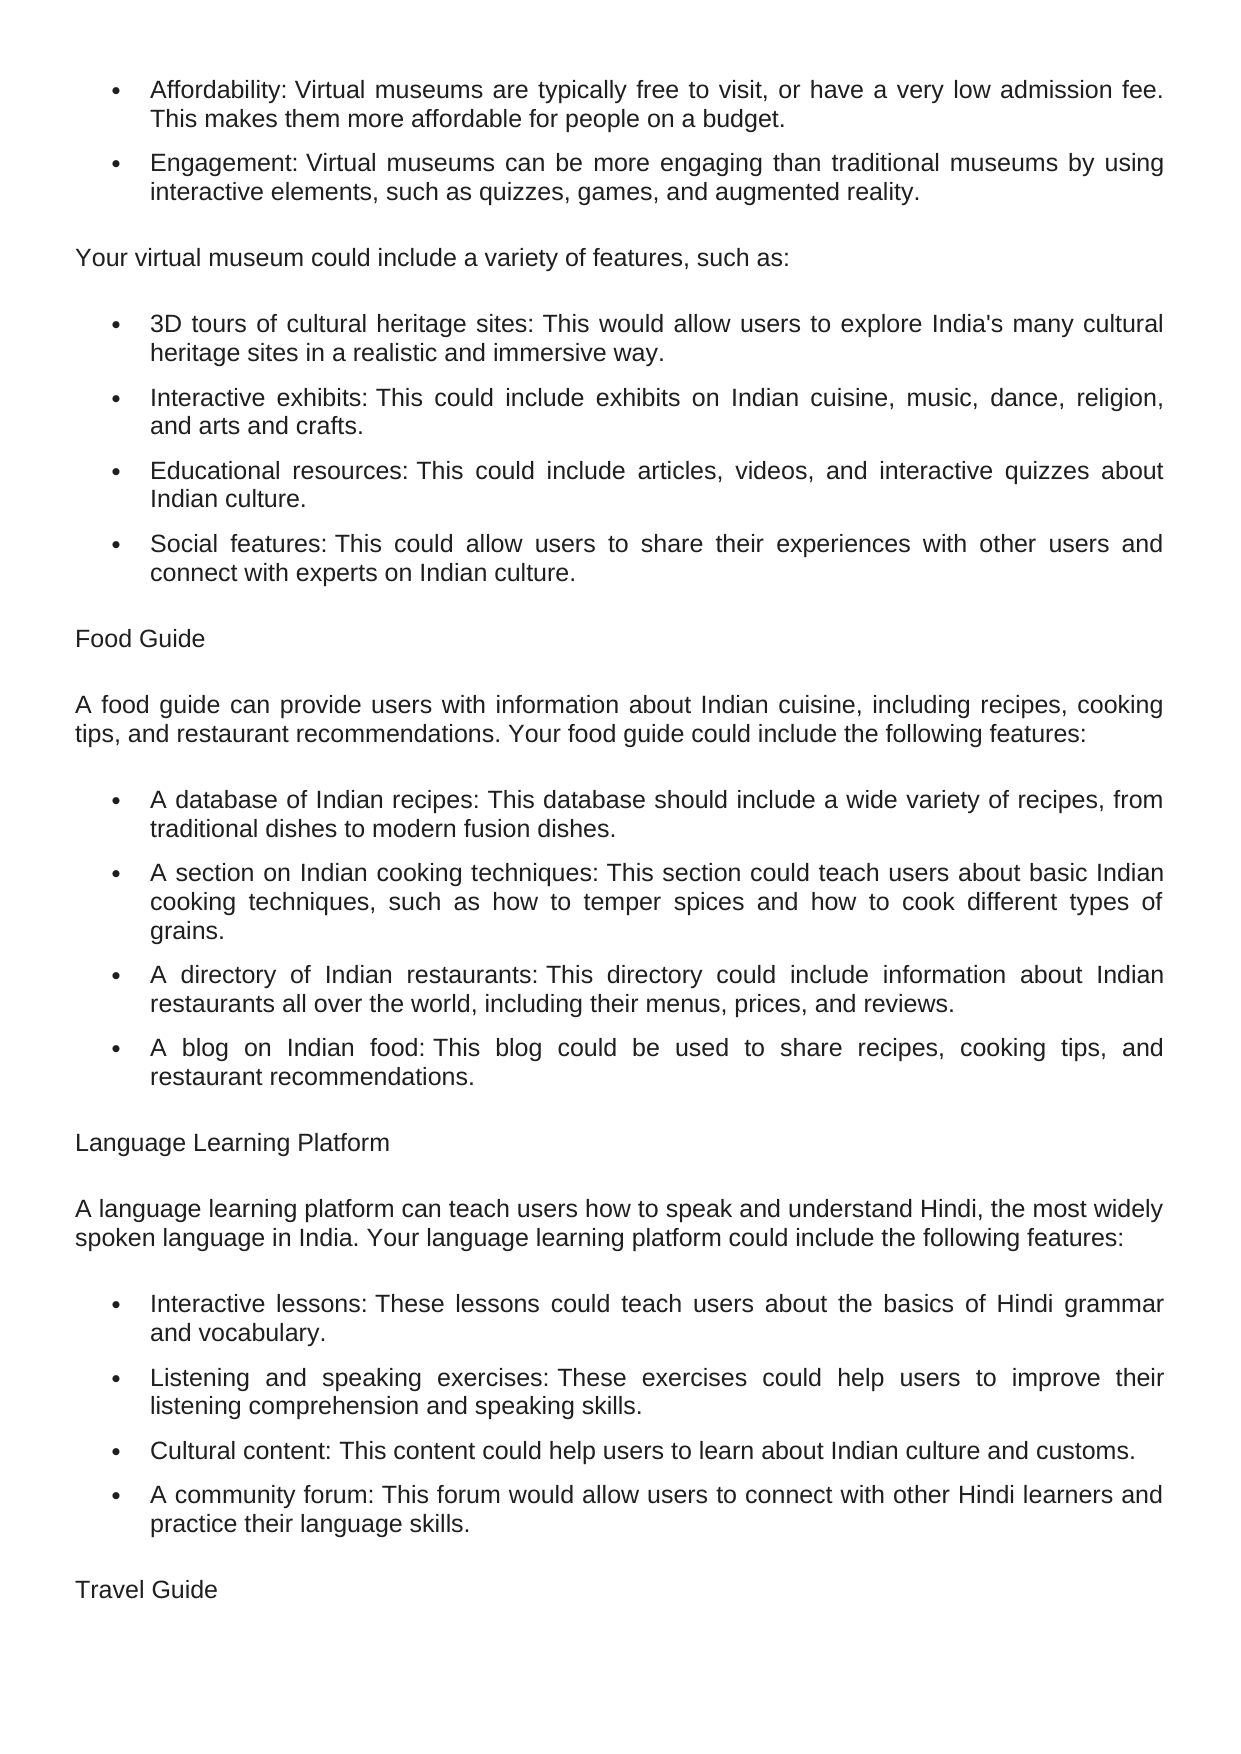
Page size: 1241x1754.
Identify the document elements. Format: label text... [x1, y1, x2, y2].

list 3D tours of cultural heritage sites: This would allow users to explore India's many cultural heritage sites in a realistic and immersive way. [112, 309, 1165, 367]
text Travel Guide [75, 1575, 1165, 1604]
text Language Learning Platform [75, 1128, 1165, 1157]
list A directory of Indian restaurants: This directory could include information about Indian restaurants all over the world, including their menus, prices, and reviews. [112, 960, 1165, 1017]
list Interactive lessons: These lessons could teach users about the basics of Hindi grammar and vocabulary. [112, 1289, 1165, 1347]
text A language learning platform can teach users how to speak and understand Hindi, the most widely spoken language in India. Your language learning platform could include the following features: [75, 1194, 1165, 1252]
text Your virtual museum could include a variety of features, such as: [75, 243, 1165, 272]
text A food guide can provide users with information about Indian cuisine, including recipes, cooking tips, and restaurant recommendations. Your food guide could include the following features: [75, 690, 1165, 747]
list A database of Indian recipes: This database should include a wide variety of recipes, from traditional dishes to modern fusion dishes. [112, 785, 1165, 842]
list A blog on Indian food: This blog could be used to share recipes, cooking tips, and restaurant recommendations. [112, 1033, 1165, 1091]
list Interactive exhibits: This could include exhibits on Indian cuisine, music, dance, religion, and arts and crafts. [112, 382, 1165, 440]
list Educational resources: This could include articles, videos, and interactive quizzes about Indian culture. [112, 456, 1165, 513]
list Cultural content: This content could help users to learn about Indian culture and customs. [112, 1436, 1165, 1464]
list A section on Indian cooking techniques: This section could teach users about basic Indian cooking techniques, such as how to temper spices and how to cook different types of grains. [112, 858, 1165, 944]
list Social features: This could allow users to share their experiences with other users and connect with experts on Indian culture. [112, 529, 1165, 586]
list A community forum: This forum would allow users to connect with other Hindi learners and practice their language skills. [112, 1480, 1165, 1537]
list Affordability: Virtual museums are typically free to visit, or have a very low admission fee. This makes them more affordable for people on a budget. [112, 75, 1165, 132]
list Engagement: Virtual museums can be more engaging than traditional museums by using interactive elements, such as quizzes, games, and augmented reality. [112, 148, 1165, 206]
list Listening and speaking exercises: These exercises could help users to improve their listening comprehension and speaking skills. [112, 1362, 1165, 1420]
text Food Guide [75, 624, 1165, 652]
